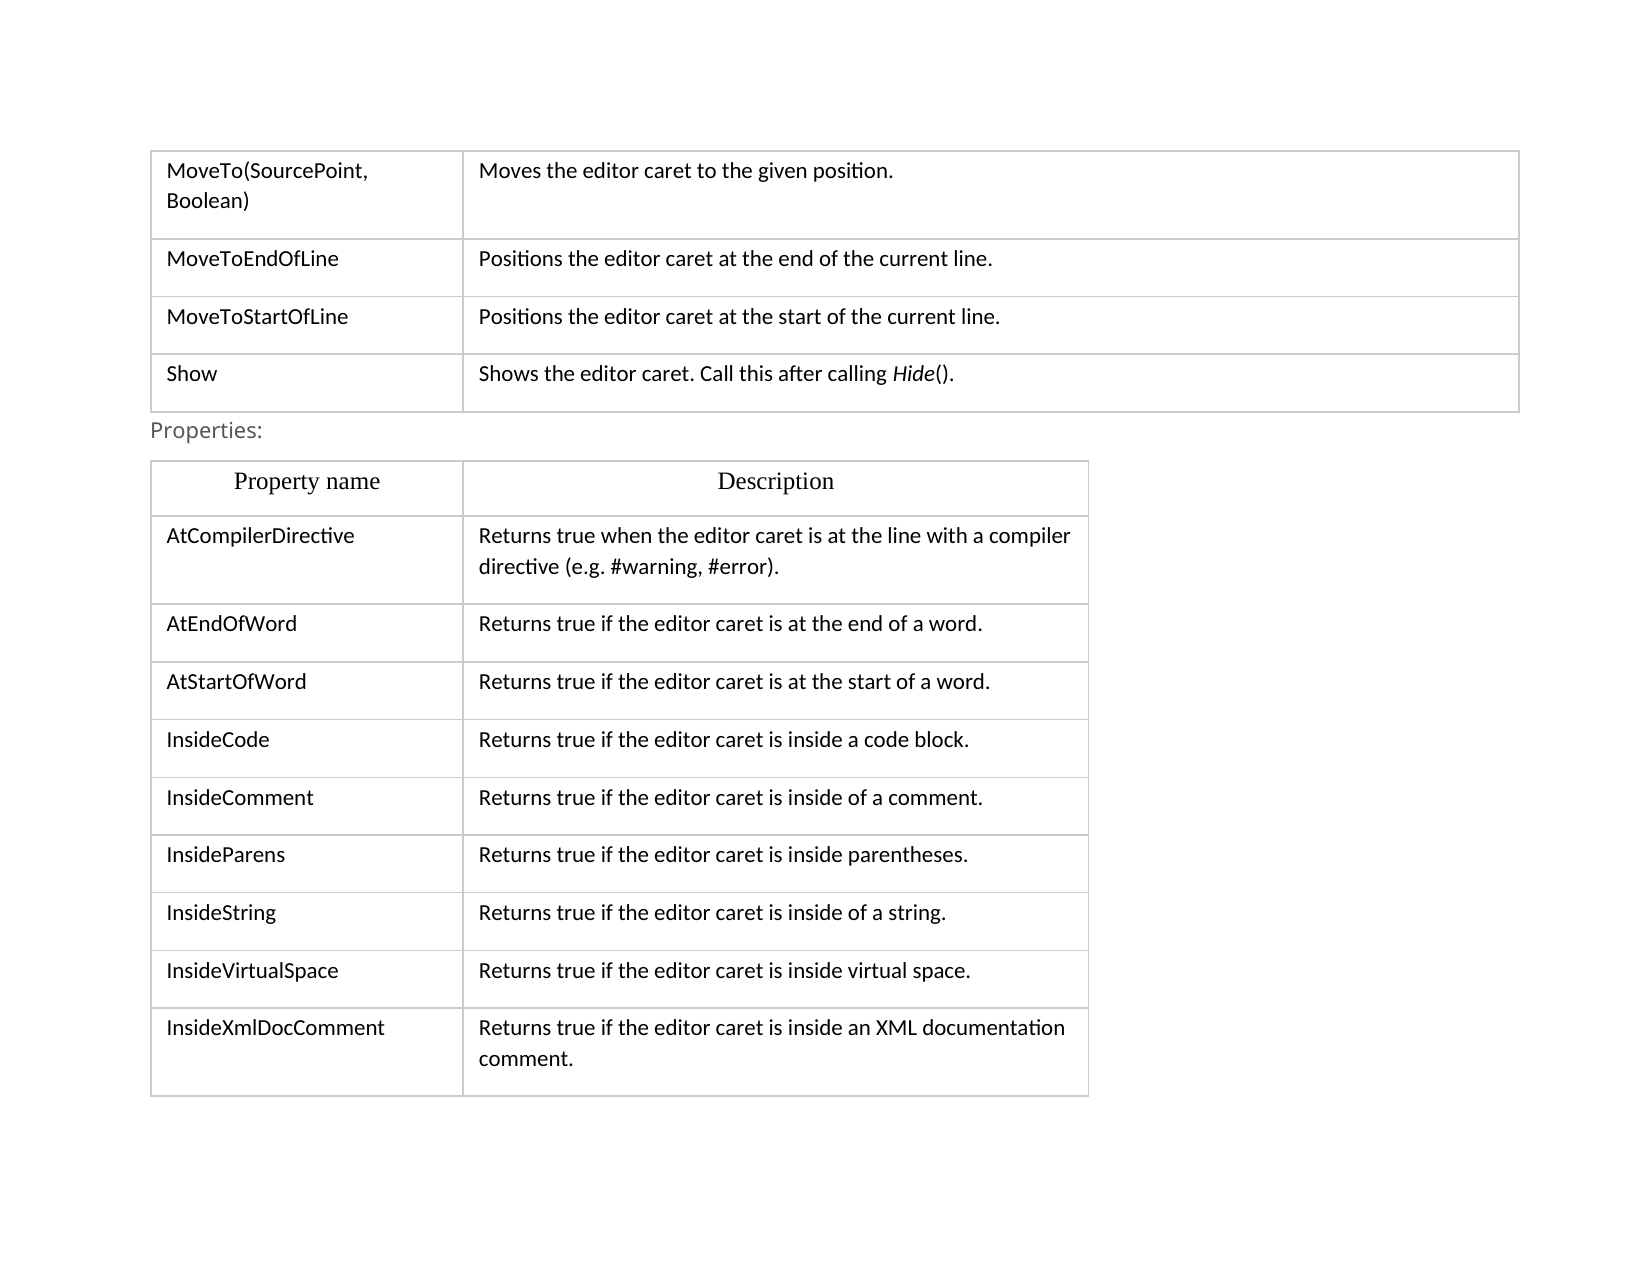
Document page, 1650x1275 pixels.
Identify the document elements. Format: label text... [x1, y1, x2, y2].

table_cell Returns true if the editor caret is inside of a string. [464, 893, 1088, 949]
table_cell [464, 152, 1518, 238]
table_cell AtStartOfWord [152, 663, 462, 719]
table_cell Show [152, 355, 462, 411]
table_cell Returns true if the editor caret is inside parentheses. [464, 836, 1088, 892]
table_cell Returns true if the editor caret is inside of a comment. [464, 778, 1088, 834]
table_cell InsideString [152, 893, 462, 949]
table_cell MoveTo(SourcePoint, Boolean) [152, 152, 462, 238]
table_cell Returns true if the editor caret is inside virtual space. [464, 951, 1088, 1007]
table_header Property name [152, 462, 462, 515]
table_cell Returns true if the editor caret is at the end of a word. [464, 605, 1088, 661]
table_cell InsideXmlDocComment [152, 1009, 462, 1095]
table_header Description [464, 462, 1088, 515]
table_cell Positions the editor caret at the start of the current line. [464, 297, 1518, 353]
table_cell InsideVirtualSpace [152, 951, 462, 1007]
table_cell Positions the editor caret at the end of the current line. [464, 240, 1518, 296]
table_cell AtEndOfWord [152, 605, 462, 661]
table_cell AtCompilerDirective [152, 517, 462, 603]
table_cell InsideComment [152, 778, 462, 834]
table_cell Returns true if the editor caret is inside a code block. [464, 720, 1088, 776]
table_cell InsideCode [152, 720, 462, 776]
table_cell Returns true when the editor caret is at the line with a compiler directive (e.g. #warning, #error). [464, 517, 1088, 603]
table_cell MoveToStartOfLine [152, 297, 462, 353]
text Properties: [150, 413, 1500, 444]
table_cell Returns true if the editor caret is at the start of a word. [464, 663, 1088, 719]
table_cell InsideParens [152, 836, 462, 892]
table_cell MoveToEndOfLine [152, 240, 462, 296]
table_cell Returns true if the editor caret is inside an XML documentation comment. [464, 1009, 1088, 1095]
table_cell Shows the editor caret. Call this after calling Hide(). [464, 355, 1518, 411]
